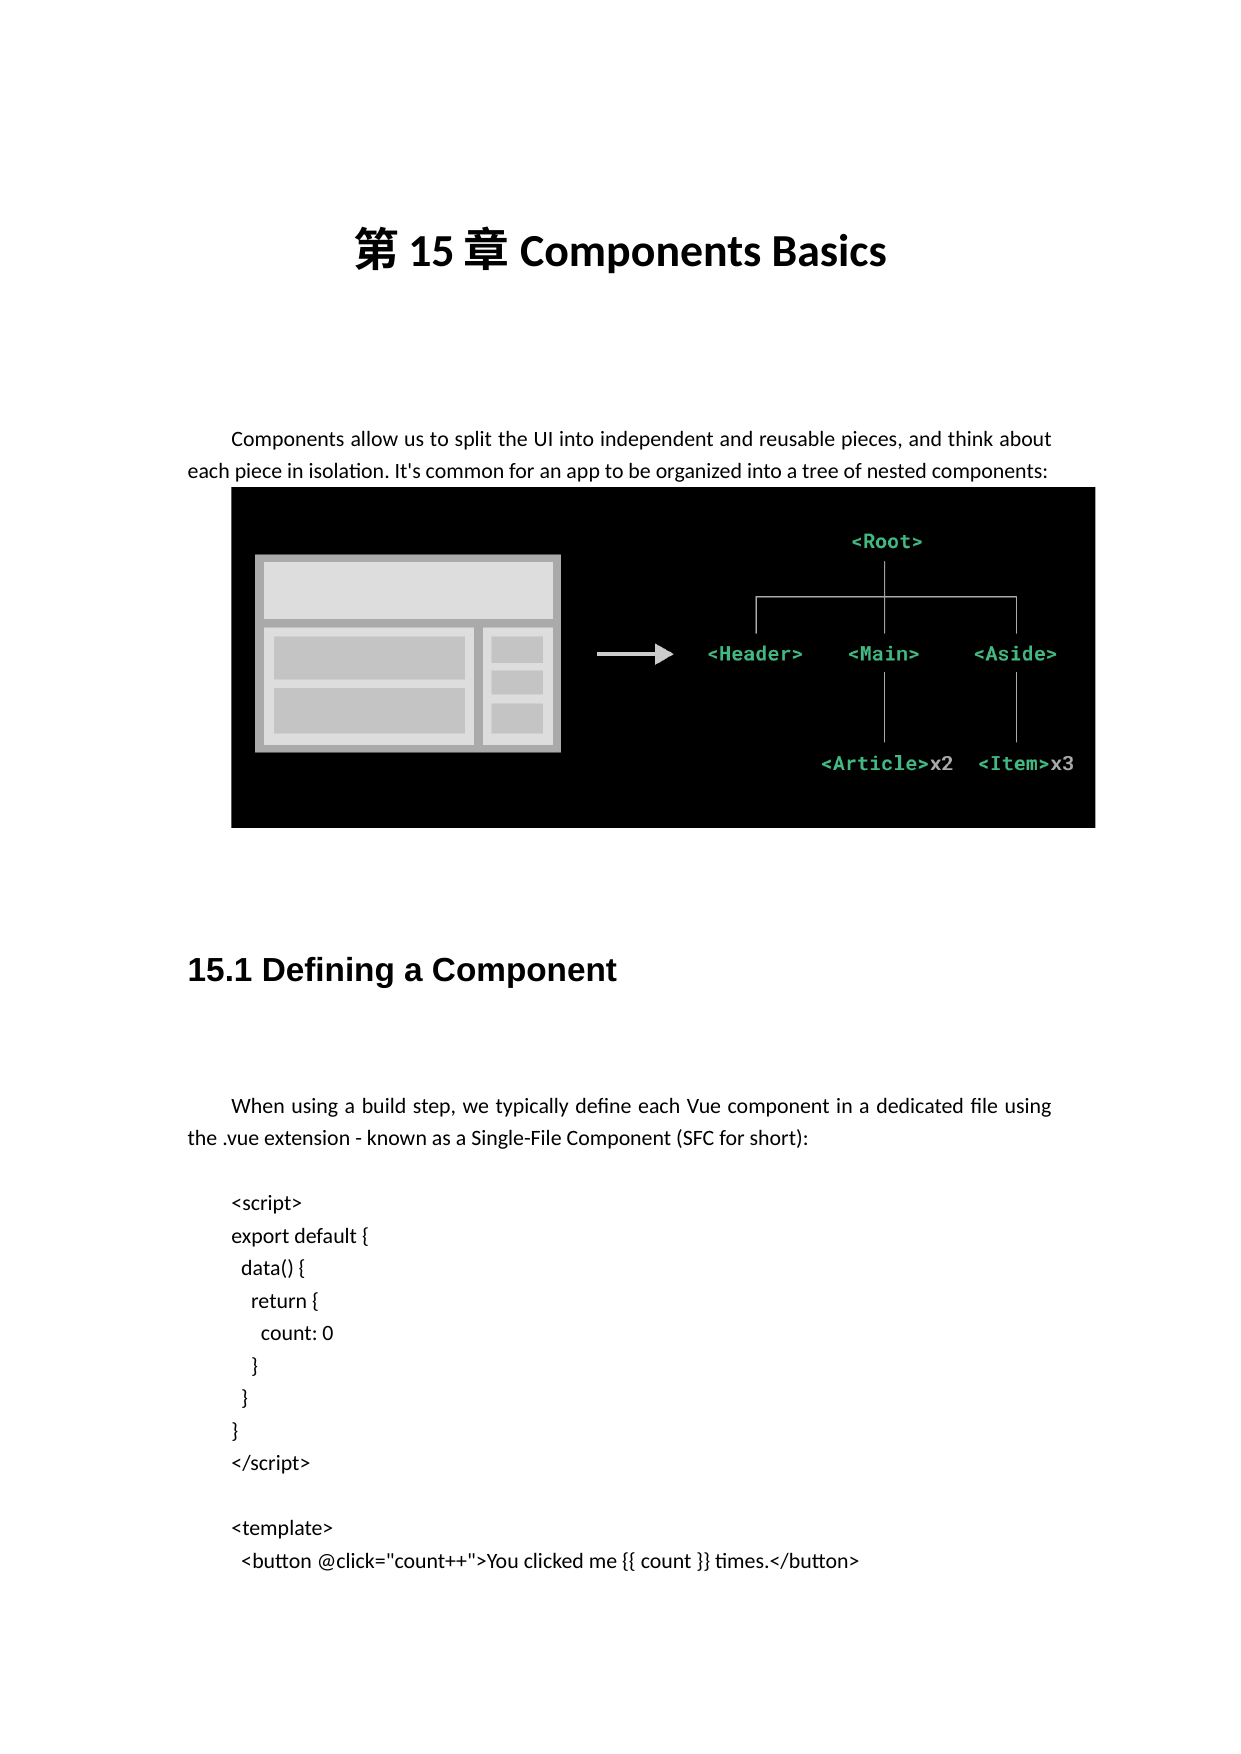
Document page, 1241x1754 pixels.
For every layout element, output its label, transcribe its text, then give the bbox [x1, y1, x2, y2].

picture [231, 487, 1096, 828]
text data() { [187, 1251, 1053, 1284]
text return { [187, 1284, 1053, 1316]
subtitle 15.1 Defining a Component [187, 937, 1053, 1002]
text } [187, 1381, 1053, 1414]
text count: 0 [187, 1316, 1053, 1349]
text } [187, 1349, 1053, 1381]
text <button @click="count++">You clicked me {{ count }} times.</button> [187, 1544, 1053, 1576]
text Components allow us to split the UI into independent and reusable pieces, and think about each piece in isolation. It's common for an app to be organized into a tree of nested components: [187, 422, 1053, 487]
text <script> [187, 1186, 1053, 1219]
text <template> [187, 1511, 1053, 1544]
text When using a build step, we typically define each Vue component in a dedicated file using the .vue extension - known as a Single-File Component (SFC for short): [187, 1089, 1053, 1154]
text } [187, 1414, 1053, 1446]
text export default { [187, 1219, 1053, 1251]
text </script> [187, 1446, 1053, 1479]
subtitle 第15章 Components Basics [187, 197, 1053, 295]
